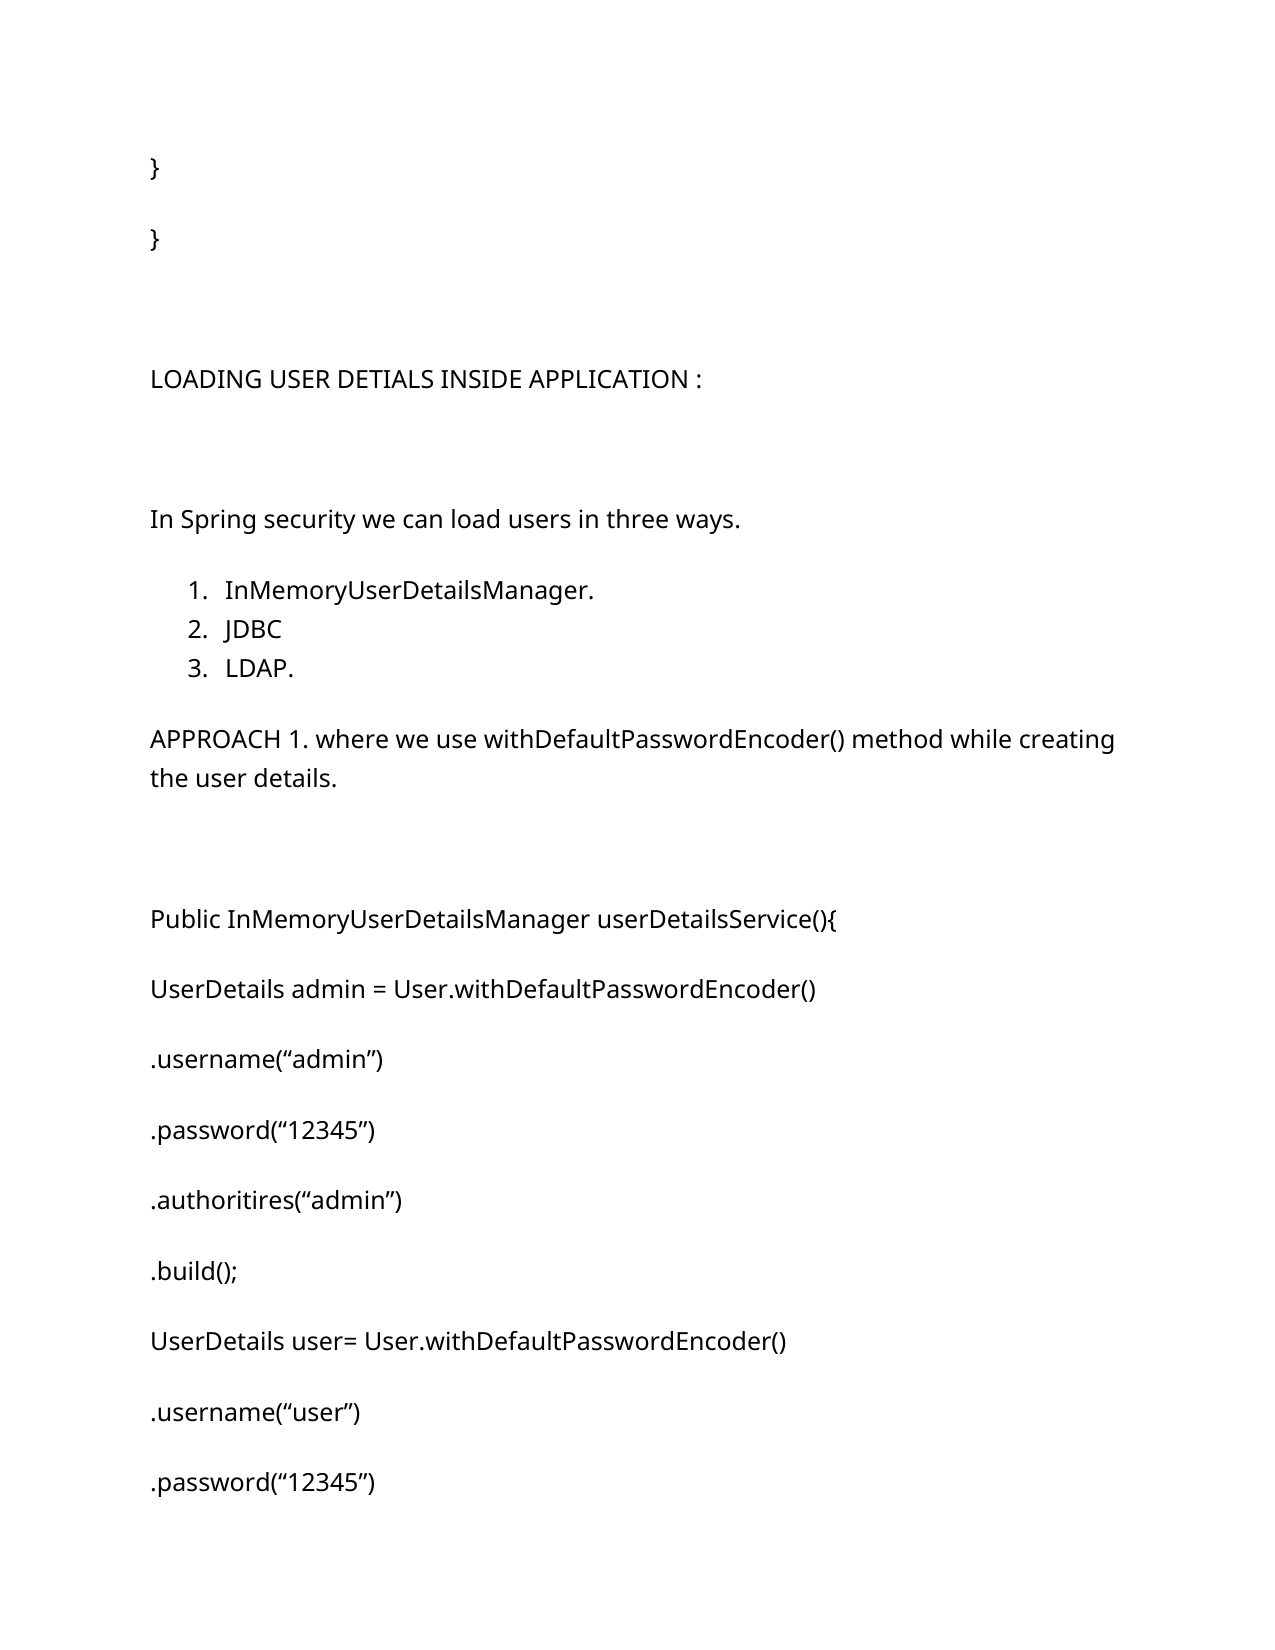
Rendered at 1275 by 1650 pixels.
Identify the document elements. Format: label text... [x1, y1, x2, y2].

text UserDetails user= User.withDefaultPasswordEncoder() [150, 1324, 1125, 1358]
list LDAP. [187, 651, 1125, 685]
text .username(“user”) [150, 1394, 1125, 1428]
list InMemoryUserDetailsManager. [187, 572, 1125, 607]
text } [150, 220, 1125, 254]
text APPROACH 1. where we use withDefaultPasswordEncoder() method while creating the user details. [150, 721, 1125, 794]
text UserDetails admin = User.withDefaultPasswordEncoder() [150, 972, 1125, 1006]
text .password(“12345”) [150, 1464, 1125, 1499]
text .authoritires(“admin”) [150, 1183, 1125, 1217]
text .username(“admin”) [150, 1042, 1125, 1076]
text Public InMemoryUserDetailsManager userDetailsService(){ [150, 901, 1125, 935]
text .password(“12345”) [150, 1112, 1125, 1147]
text LOADING USER DETIALS INSIDE APPLICATION : [150, 361, 1125, 395]
text .build(); [150, 1253, 1125, 1287]
list JDBC [187, 612, 1125, 646]
text } [150, 150, 1125, 184]
text In Spring security we can load users in three ways. [150, 502, 1125, 536]
